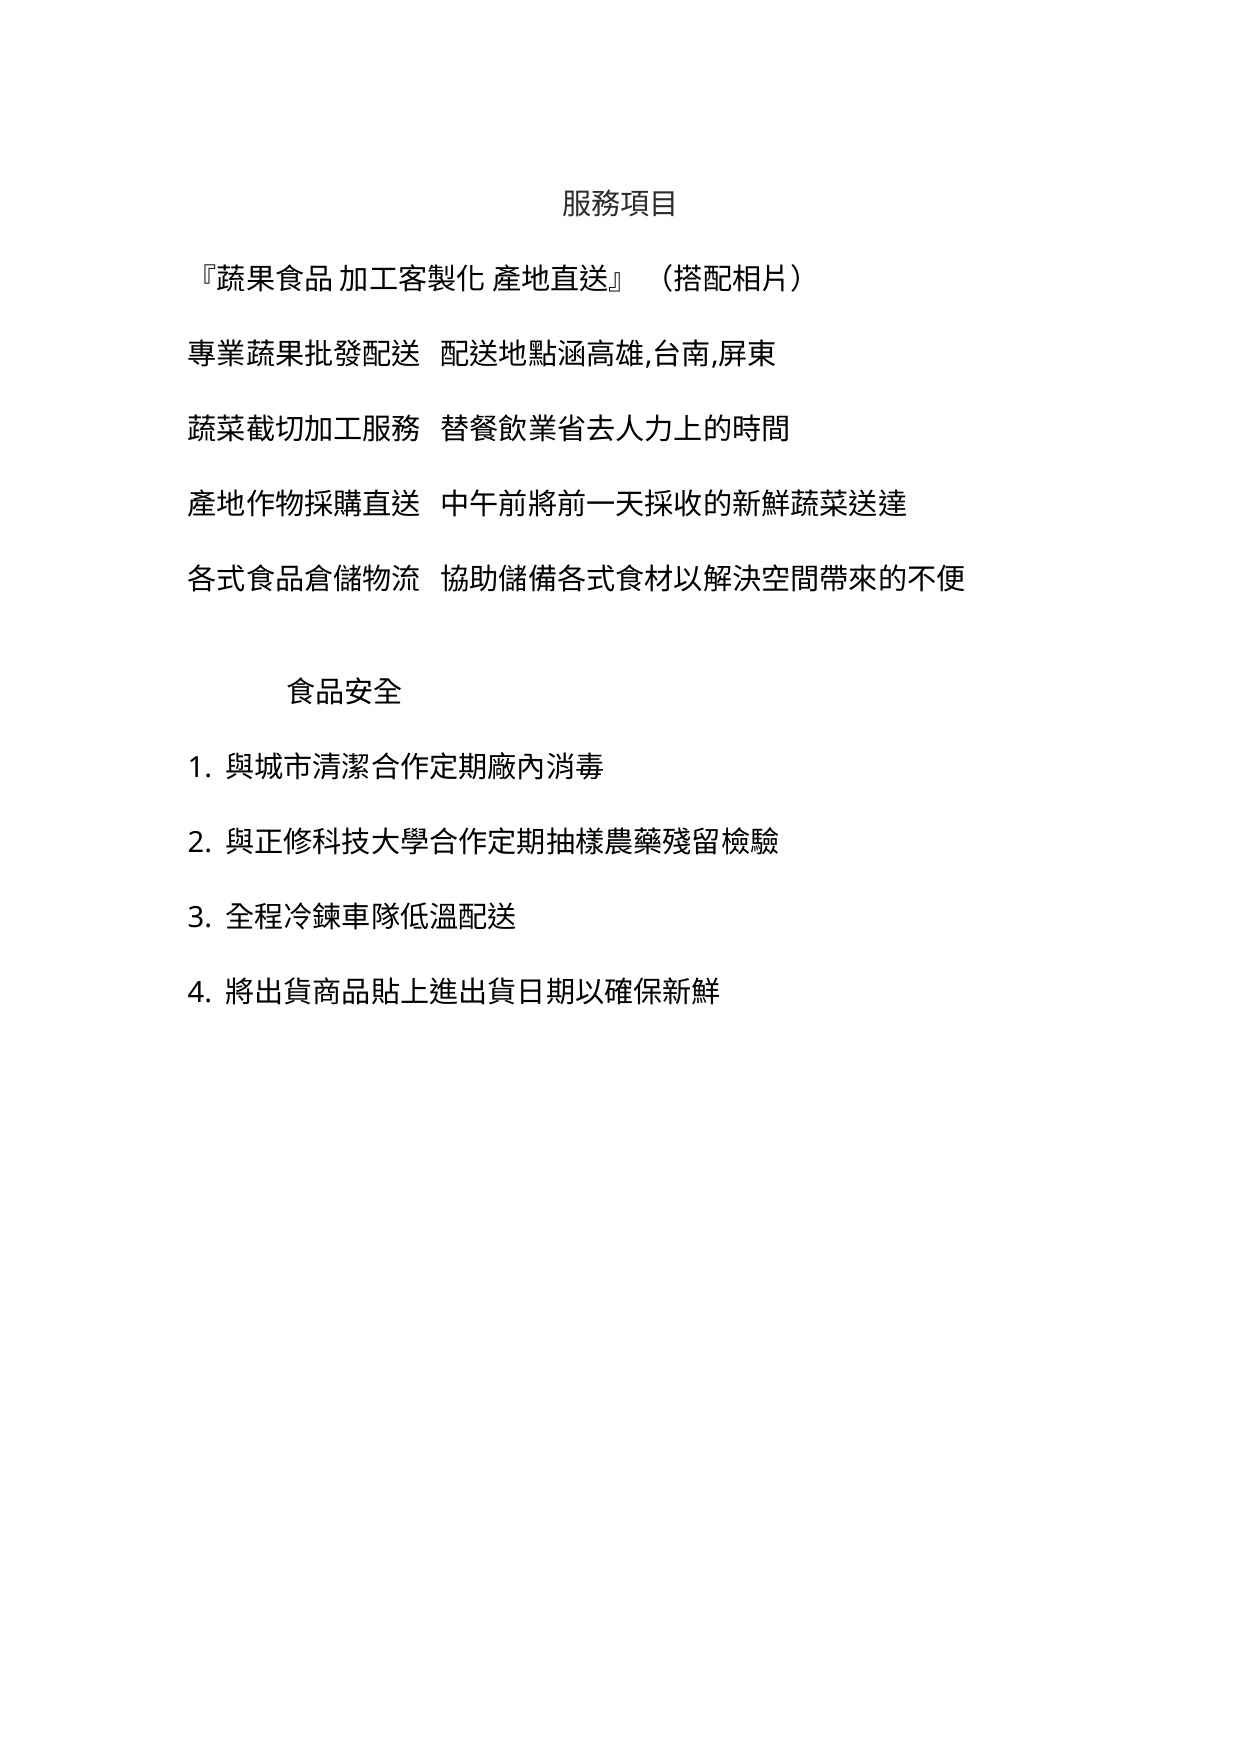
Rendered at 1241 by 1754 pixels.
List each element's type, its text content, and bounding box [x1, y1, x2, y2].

list 與正修科技大學合作定期抽樣農藥殘留檢驗 [187, 802, 1053, 877]
text 產地作物採購直送 中午前將前一天採收的新鮮蔬菜送達 [187, 464, 1053, 539]
text 各式食品倉儲物流 協助儲備各式食材以解決空間帶來的不便 [187, 539, 1053, 614]
text 食品安全 [187, 652, 1053, 727]
text 蔬菜截切加工服務 替餐飲業省去人力上的時間 [187, 389, 1053, 464]
text 專業蔬果批發配送 配送地點涵高雄,台南,屏東 [187, 314, 1053, 389]
list 將出貨商品貼上進出貨日期以確保新鮮 [187, 952, 1053, 1027]
list 全程冷鍊車隊低溫配送 [187, 877, 1053, 952]
text 『蔬果食品 加工客製化 產地直送』 （搭配相片） [187, 239, 1053, 314]
list 與城市清潔合作定期廠內消毒 [187, 727, 1053, 802]
text 服務項目 [187, 164, 1053, 239]
